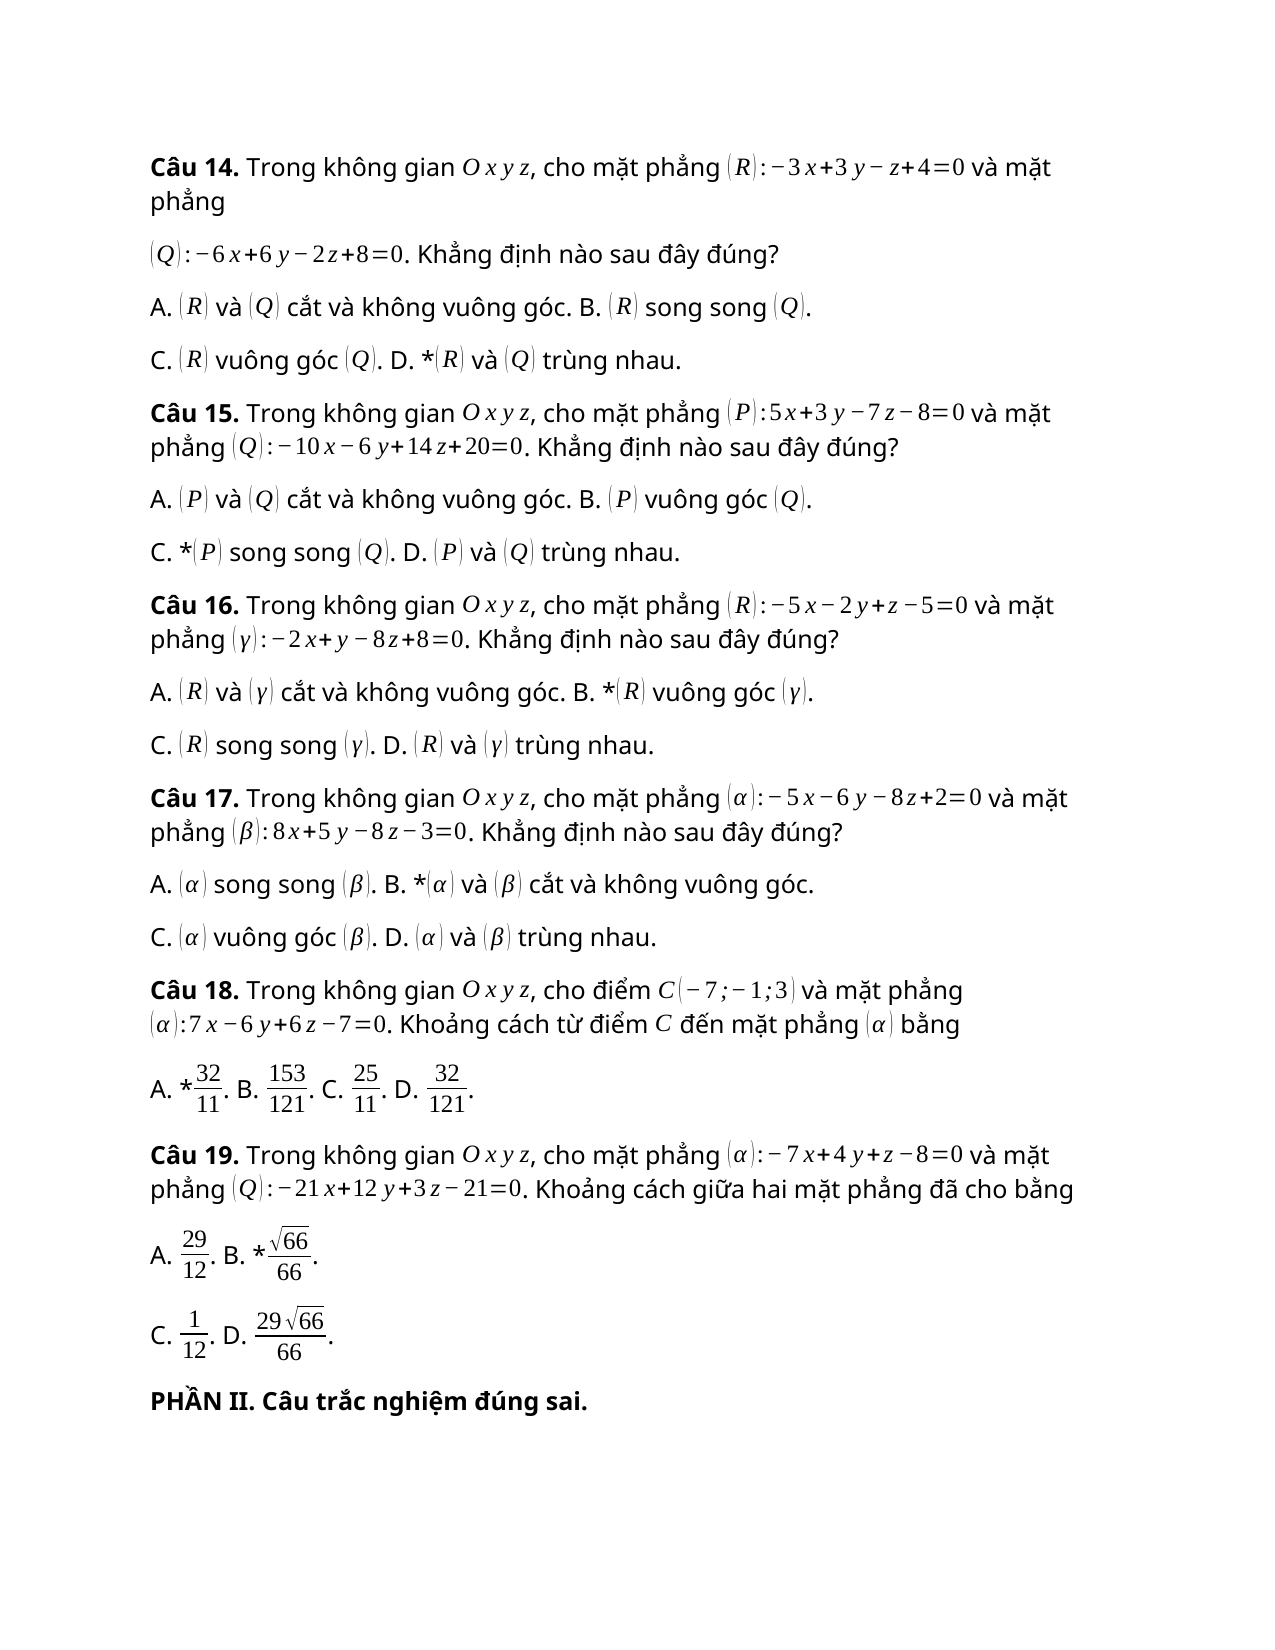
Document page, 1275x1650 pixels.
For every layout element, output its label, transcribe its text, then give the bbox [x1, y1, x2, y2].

text C. vuông góc . D. và trùng nhau. [150, 920, 1125, 954]
text PHẦN II. Câu trắc nghiệm đúng sai. [150, 1384, 1125, 1418]
text Câu 17. Trong không gian , cho mặt phẳng và mặt phẳng . Khẳng định nào sau đây đúng? [150, 780, 1125, 848]
text C. song song . D. và trùng nhau. [150, 727, 1125, 762]
text A. và cắt và không vuông góc. B. song song . [150, 290, 1125, 324]
text Câu 16. Trong không gian , cho mặt phẳng và mặt phẳng . Khẳng định nào sau đây đúng? [150, 588, 1125, 656]
text Câu 18. Trong không gian , cho điểm và mặt phẳng . Khoảng cách từ điểm đến mặt phẳng bằng [150, 973, 1125, 1041]
text A. *. B. . C. . D. . [150, 1060, 1125, 1119]
text Câu 19. Trong không gian , cho mặt phẳng và mặt phẳng . Khoảng cách giữa hai mặt phẳng đã cho bằng [150, 1137, 1125, 1206]
text C. vuông góc . D. * và trùng nhau. [150, 342, 1125, 377]
text A. và cắt và không vuông góc. B. * vuông góc . [150, 675, 1125, 709]
text A. song song . B. * và cắt và không vuông góc. [150, 867, 1125, 901]
text A. và cắt và không vuông góc. B. vuông góc . [150, 482, 1125, 516]
text . Khẳng định nào sau đây đúng? [150, 237, 1125, 271]
text Câu 15. Trong không gian , cho mặt phẳng và mặt phẳng . Khẳng định nào sau đây đúng? [150, 395, 1125, 463]
text A. . B. *. [150, 1224, 1125, 1285]
text C. * song song . D. và trùng nhau. [150, 535, 1125, 569]
text Câu 14. Trong không gian , cho mặt phẳng và mặt phẳng [150, 150, 1125, 218]
text C. . D. . [150, 1304, 1125, 1365]
